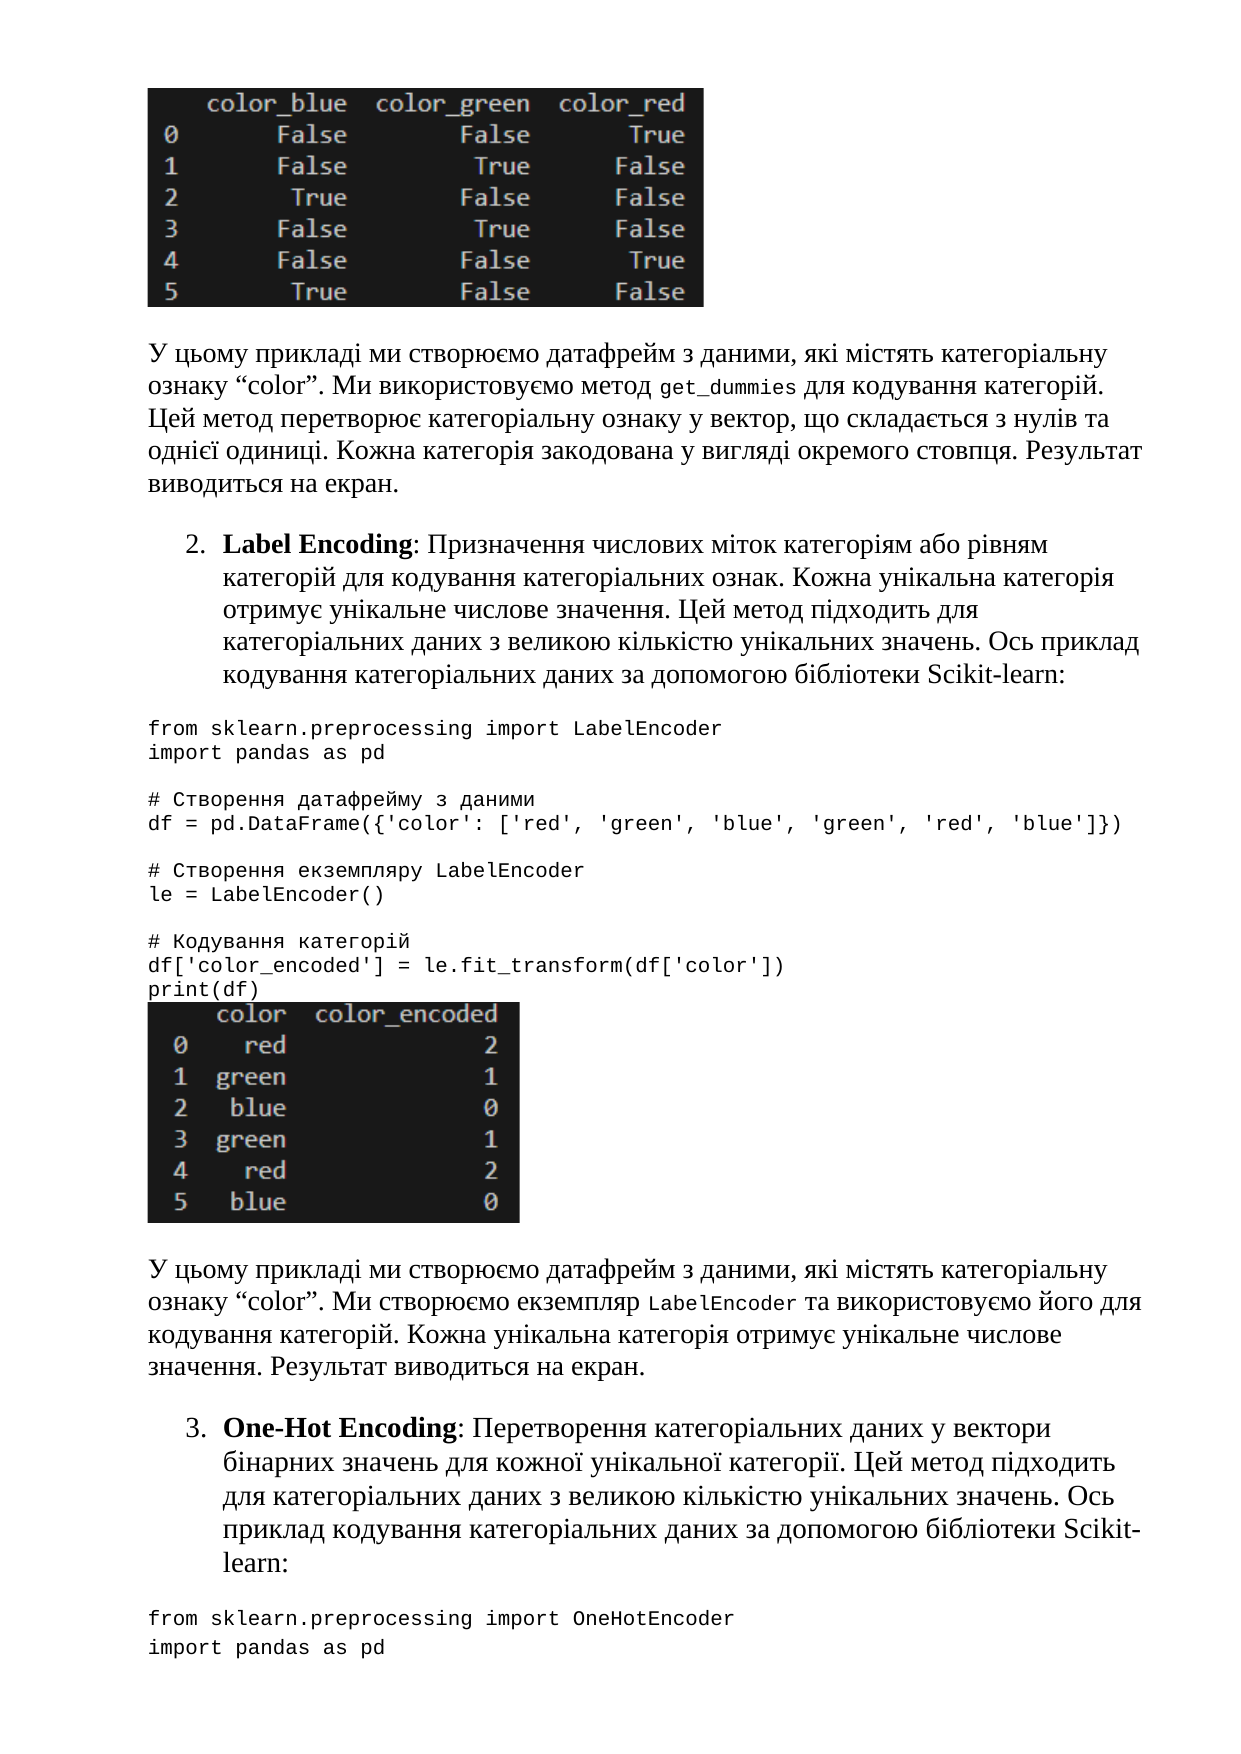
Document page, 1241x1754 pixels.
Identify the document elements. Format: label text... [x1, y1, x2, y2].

list One-Hot Encoding: Перетворення категоріальних даних у вектори бінарних значень для кожної унікальної категорії. Цей метод підходить для категоріальних даних з великою кількістю унікальних значень. Ось приклад кодування категоріальних даних за допомогою бібліотеки Scikit-learn: [185, 1411, 1152, 1578]
picture [147, 1002, 520, 1223]
text У цьому прикладі ми створюємо датафрейм з даними, які містять категоріальну ознаку “color”. Ми створюємо екземпляр LabelEncoder та використовуємо його для кодування категорій. Кожна унікальна категорія отримує унікальне числове значення. Результат виводиться на екран. [148, 1252, 1152, 1381]
text # Створення датафрейму з даними [148, 789, 1152, 813]
text df = pd.DataFrame({'color': ['red', 'green', 'blue', 'green', 'red', 'blue']}) [148, 813, 1152, 837]
text # Створення екземпляру LabelEncoder [148, 860, 1152, 884]
text import pandas as pd [148, 742, 1152, 766]
text from sklearn.preprocessing import OneHotEncoder [148, 1607, 1152, 1631]
text le = LabelEncoder() [148, 884, 1152, 908]
text df['color_encoded'] = le.fit_transform(df['color']) [148, 955, 1152, 978]
text У цьому прикладі ми створюємо датафрейм з даними, які містять категоріальну ознаку “color”. Ми використовуємо метод get_dummies для кодування категорій. Цей метод перетворює категоріальну ознаку у вектор, що складається з нулів та однієї одиниці. Кожна категорія закодована у вигляді окремого стовпця. Результат виводиться на екран. [148, 336, 1152, 498]
text from sklearn.preprocessing import LabelEncoder [148, 718, 1152, 742]
list Label Encoding: Призначення числових міток категоріям або рівням категорій для кодування категоріальних ознак. Кожна унікальна категорія отримує унікальне числове значення. Цей метод підходить для категоріальних даних з великою кількістю унікальних значень. Ось приклад кодування категоріальних даних за допомогою бібліотеки Scikit-learn: [185, 527, 1152, 689]
picture [147, 88, 704, 307]
text print(df) [148, 978, 1152, 1002]
text # Кодування категорій [148, 931, 1152, 955]
text import pandas as pd [148, 1637, 1152, 1661]
